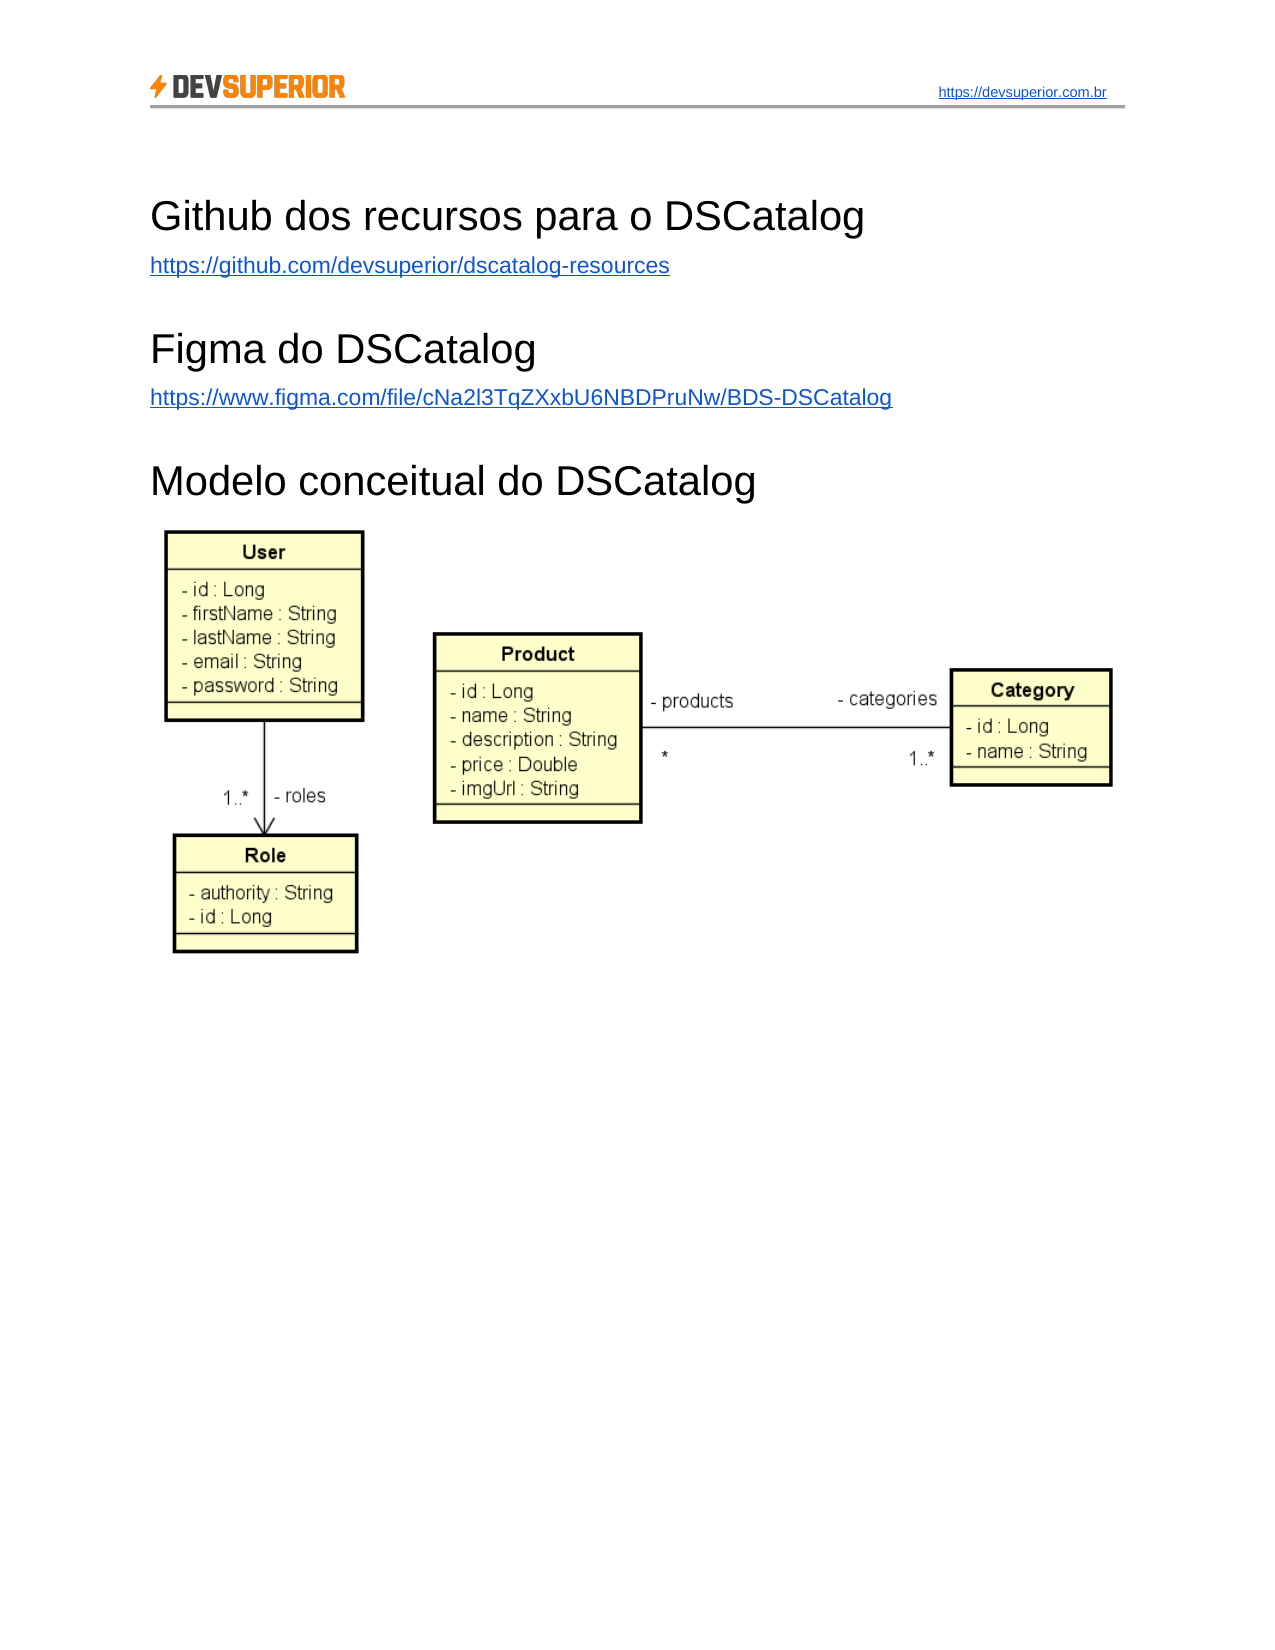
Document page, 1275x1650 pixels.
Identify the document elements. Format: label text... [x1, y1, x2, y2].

subtitle Figma do DSCatalog [150, 324, 1125, 372]
picture [150, 75, 345, 98]
text https://www.figma.com/file/cNa2l3TqZXxbU6NBDPruNw/BDS-DSCatalog [150, 384, 1125, 411]
subtitle Modelo conceitual do DSCatalog [150, 456, 1125, 504]
subtitle Github dos recursos para o DSCatalog [150, 192, 1125, 239]
text https://github.com/devsuperior/dscatalog-resources [150, 252, 1125, 278]
picture [150, 516, 1125, 963]
